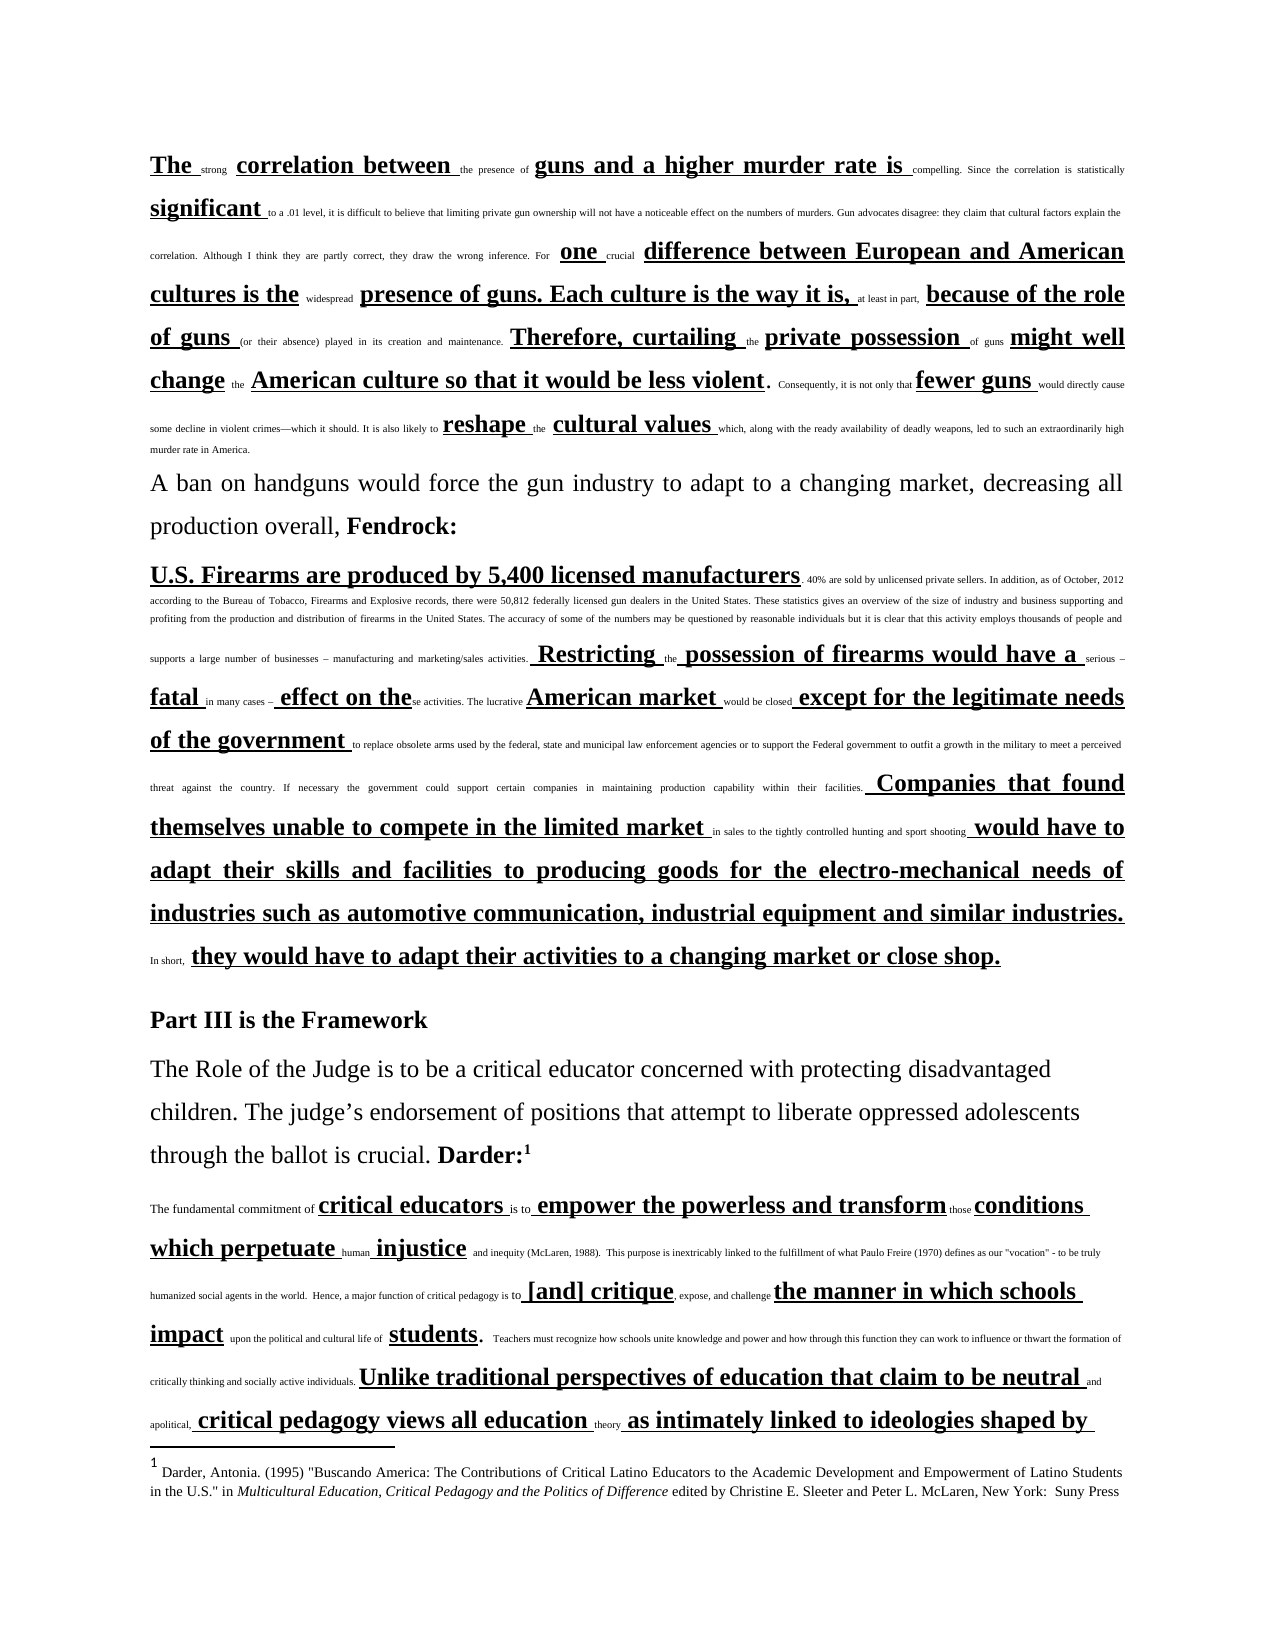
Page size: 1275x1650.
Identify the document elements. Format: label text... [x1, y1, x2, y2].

text The strong correlation between the presence of guns and a higher murder rate is compelling. Since the correlation is statistically significant to a .01 level, it is difficult to believe that limiting private gun ownership will not have a noticeable effect on the numbers of murders. Gun advocates disagree: they claim that cultural factors explain the correlation. Although I think they are partly correct, they draw the wrong inference. For one crucial difference between European and American cultures is the widespread presence of guns. Each culture is the way it is, at least in part, because of the role of guns (or their absence) played in its creation and maintenance. Therefore, curtailing the private possession of guns might well change the American culture so that it would be less violent. Consequently, it is not only that fewer guns would directly cause some decline in violent crimes—which it should. It is also likely to reshape the cultural values which, along with the ready availability of deadly weapons, led to such an extraordinarily high murder rate in America. [150, 150, 1125, 455]
text A ban on handguns would force the gun industry to adapt to a changing market, decreasing all production overall, Fendrock: [150, 468, 1125, 539]
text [150, 1190, 1125, 1434]
subtitle Part III is the Framework [150, 1005, 1125, 1034]
text U.S. Firearms are produced by 5,400 licensed manufacturers. 40% are sold by unlicensed private sellers. In addition, as of October, 2012 according to the Bureau of Tobacco, Firearms and Explosive records, there were 50,812 federally licensed gun dealers in the United States. These statistics gives an overview of the size of industry and business supporting and profiting from the production and distribution of firearms in the United States. The accuracy of some of the numbers may be questioned by reasonable individuals but it is clear that this activity employs thousands of people and supports a large number of businesses – manufacturing and marketing/sales activities. Restricting the possession of firearms would have a serious – fatal in many cases – effect on these activities. The lucrative American market would be closed except for the legitimate needs of the government to replace obsolete arms used by the federal, state and municipal law enforcement agencies or to support the Federal government to outfit a growth in the military to meet a perceived threat against the country. If necessary the government could support certain companies in maintaining production capability within their facilities. Companies that found themselves unable to compete in the limited market in sales to the tightly controlled hunting and sport shooting would have to adapt their skills and facilities to producing goods for the electro-mechanical needs of industries such as automotive communication, industrial equipment and similar industries. In short, they would have to adapt their activities to a changing market or close shop. [150, 560, 1125, 880]
text The Role of the Judge is to be a critical educator concerned with protecting disadvantaged children. The judge’s endorsement of positions that attempt to liberate oppressed adolescents through the ballot is crucial. Darder: [150, 1054, 1125, 1169]
